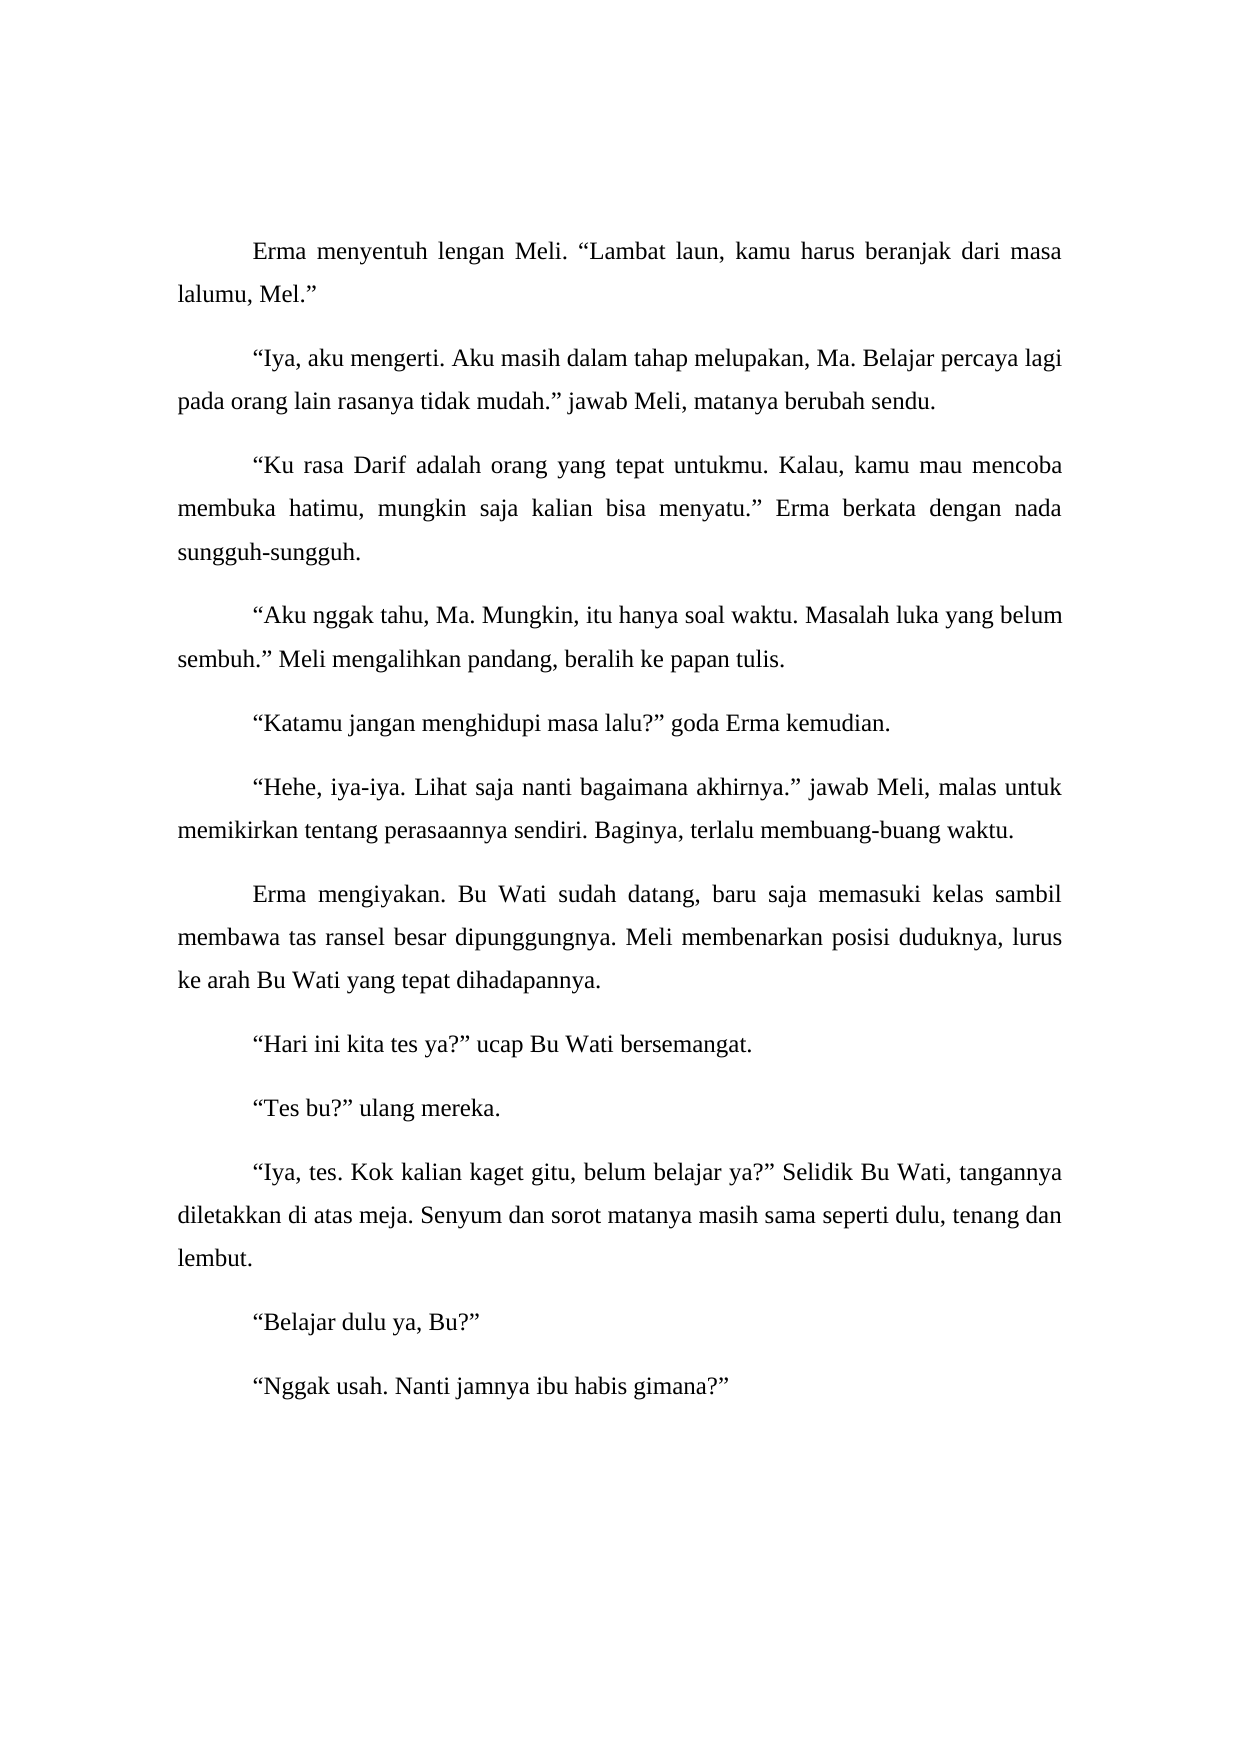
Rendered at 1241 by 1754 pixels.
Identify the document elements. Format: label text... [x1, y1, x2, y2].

text “Belajar dulu ya, Bu?” [177, 1307, 1063, 1336]
text “Iya, tes. Kok kalian kaget gitu, belum belajar ya?” Selidik Bu Wati, tangannya diletakkan di atas meja. Senyum dan sorot matanya masih sama seperti dulu, tenang dan lembut. [177, 1157, 1063, 1272]
text “Iya, aku mengerti. Aku masih dalam tahap melupakan, Ma. Belajar percaya lagi pada orang lain rasanya tidak mudah.” jawab Meli, matanya berubah sendu. [177, 343, 1063, 415]
text “Tes bu?” ulang mereka. [177, 1093, 1063, 1122]
text “Ku rasa Darif adalah orang yang tepat untukmu. Kalau, kamu mau mencoba membuka hatimu, mungkin saja kalian bisa menyatu.” Erma berkata dengan nada sungguh-sungguh. [177, 450, 1063, 565]
text Erma mengiyakan. Bu Wati sudah datang, baru saja memasuki kelas sambil membawa tas ransel besar dipunggungnya. Meli membenarkan posisi duduknya, lurus ke arah Bu Wati yang tepat dihadapannya. [177, 879, 1063, 994]
text “Hari ini kita tes ya?” ucap Bu Wati bersemangat. [177, 1029, 1063, 1058]
text “Katamu jangan menghidupi masa lalu?” goda Erma kemudian. [177, 708, 1063, 736]
text “Nggak usah. Nanti jamnya ibu habis gimana?” [177, 1371, 1063, 1400]
text “Aku nggak tahu, Ma. Mungkin, itu hanya soal waktu. Masalah luka yang belum sembuh.” Meli mengalihkan pandang, beralih ke papan tulis. [177, 601, 1063, 672]
text Erma menyentuh lengan Meli. “Lambat laun, kamu harus beranjak dari masa lalumu, Mel.” [177, 236, 1063, 308]
text “Hehe, iya-iya. Lihat saja nanti bagaimana akhirnya.” jawab Meli, malas untuk memikirkan tentang perasaannya sendiri. Baginya, terlalu membuang-buang waktu. [177, 772, 1063, 843]
